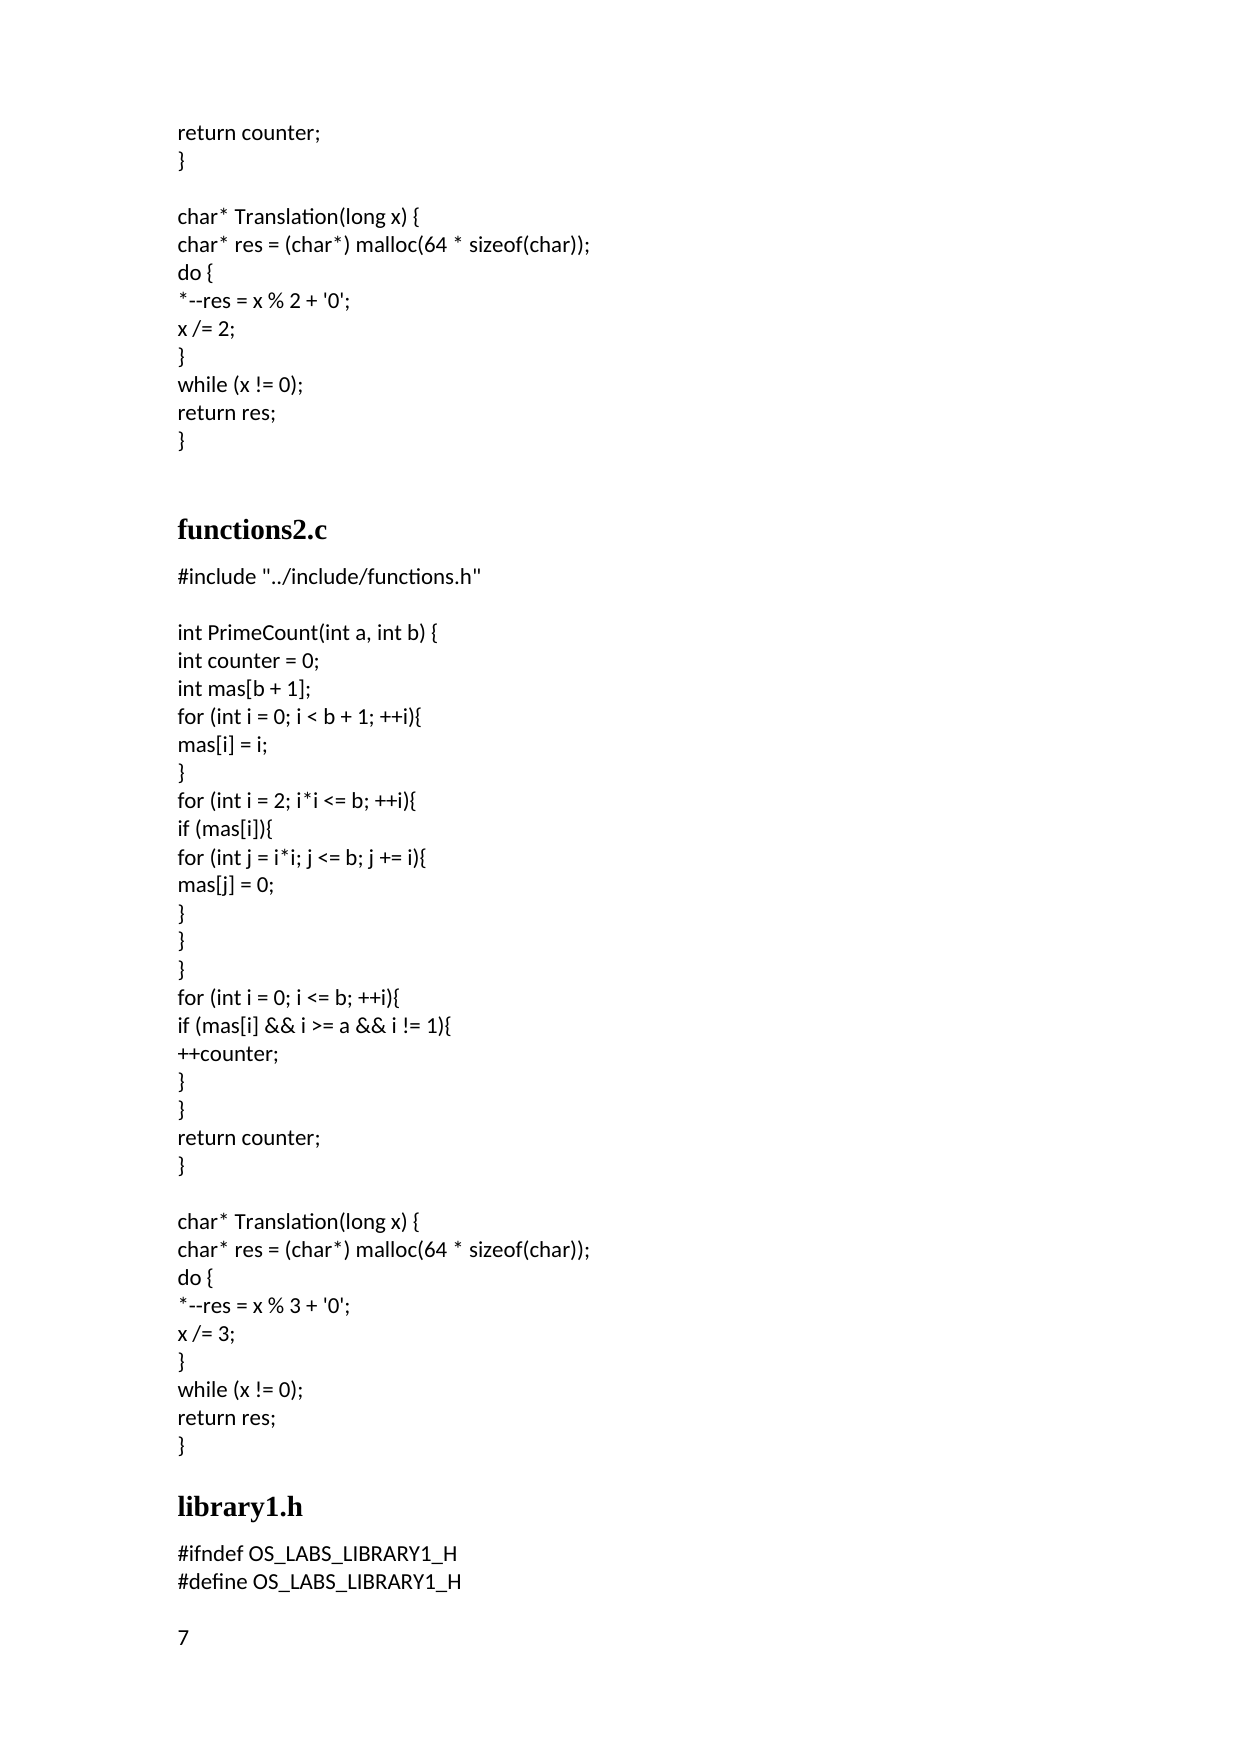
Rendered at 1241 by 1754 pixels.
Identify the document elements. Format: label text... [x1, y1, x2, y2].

text } [177, 1151, 1152, 1179]
text return counter; [177, 118, 1152, 146]
text functions2.c [177, 512, 1152, 546]
text while (x != 0); [177, 370, 1152, 398]
text do { [177, 258, 1152, 286]
text #define OS_LABS_LIBRARY1_H [177, 1567, 1152, 1595]
text x /= 3; [177, 1319, 1152, 1347]
text } [177, 342, 1152, 370]
text } [177, 1067, 1152, 1095]
text mas[j] = 0; [177, 871, 1152, 899]
text return counter; [177, 1123, 1152, 1151]
text char* Translation(long x) { [177, 202, 1152, 230]
text } [177, 426, 1152, 454]
text for (int i = 2; i*i <= b; ++i){ [177, 787, 1152, 814]
text #ifndef OS_LABS_LIBRARY1_H [177, 1539, 1152, 1567]
text ++counter; [177, 1039, 1152, 1067]
text char* Translation(long x) { [177, 1207, 1152, 1235]
text int counter = 0; [177, 646, 1152, 674]
text for (int j = i*i; j <= b; j += i){ [177, 843, 1152, 871]
text *--res = x % 3 + '0'; [177, 1291, 1152, 1319]
text } [177, 899, 1152, 927]
text if (mas[i] && i >= a && i != 1){ [177, 1011, 1152, 1039]
text for (int i = 0; i < b + 1; ++i){ [177, 702, 1152, 731]
text *--res = x % 2 + '0'; [177, 286, 1152, 314]
text while (x != 0); [177, 1375, 1152, 1403]
text int PrimeCount(int a, int b) { [177, 618, 1152, 646]
text char* res = (char*) malloc(64 * sizeof(char)); [177, 1235, 1152, 1263]
text for (int i = 0; i <= b; ++i){ [177, 983, 1152, 1011]
text } [177, 146, 1152, 174]
text } [177, 1431, 1152, 1459]
text mas[i] = i; [177, 731, 1152, 758]
text if (mas[i]){ [177, 814, 1152, 843]
text } [177, 1095, 1152, 1123]
text char* res = (char*) malloc(64 * sizeof(char)); [177, 230, 1152, 258]
text } [177, 758, 1152, 787]
text } [177, 955, 1152, 983]
text #include "../include/functions.h" [177, 562, 1152, 590]
text } [177, 1347, 1152, 1375]
text do { [177, 1263, 1152, 1291]
text return res; [177, 1403, 1152, 1431]
text x /= 2; [177, 314, 1152, 342]
text library1.h [177, 1489, 1152, 1522]
text int mas[b + 1]; [177, 674, 1152, 702]
text return res; [177, 398, 1152, 426]
text } [177, 927, 1152, 955]
